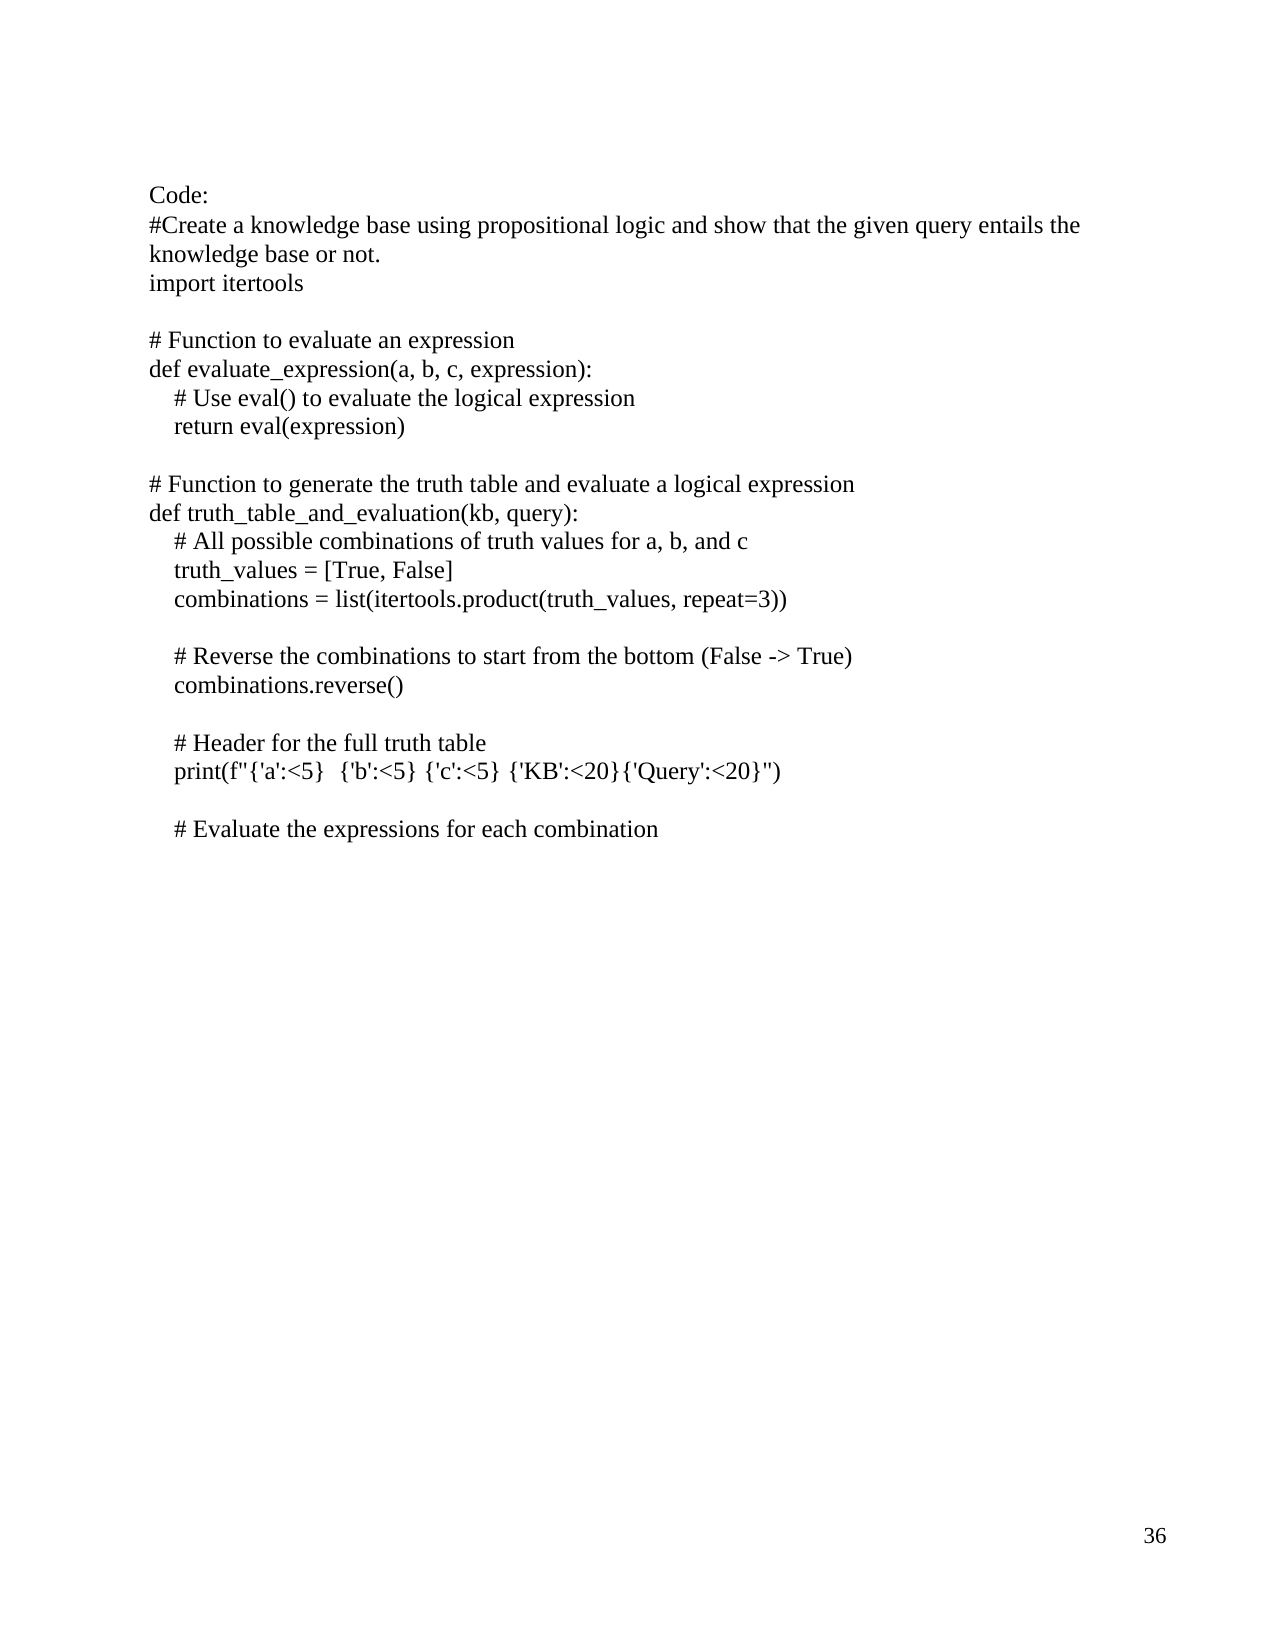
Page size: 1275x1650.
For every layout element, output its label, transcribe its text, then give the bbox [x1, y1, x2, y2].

text import itertools [149, 268, 1183, 296]
text # All possible combinations of truth values for a, b, and c truth_values = [True, False] [174, 526, 750, 584]
text print(f"{'a':<5} {'b':<5} {'c':<5} {'KB':<20}{'Query':<20}") [174, 756, 1183, 785]
text #Create a knowledge base using propositional logic and show that the given query entails the knowledge base or not. [149, 210, 1083, 268]
text # Function to evaluate an expression [149, 325, 1183, 354]
text # Use eval() to evaluate the logical expression return eval(expression) [174, 383, 638, 440]
text # Reverse the combinations to start from the bottom (False -> True) combinations.reverse() [174, 641, 888, 699]
text # Header for the full truth table [174, 728, 1183, 756]
text # Evaluate the expressions for each combination [174, 814, 1183, 843]
text def evaluate_expression(a, b, c, expression): [149, 354, 1183, 383]
text # Function to generate the truth table and evaluate a logical expression def truth_table_and_evaluation(kb, query): [149, 469, 857, 526]
text Code: [149, 180, 1183, 209]
text combinations = list(itertools.product(truth_values, repeat=3)) [174, 584, 1183, 613]
